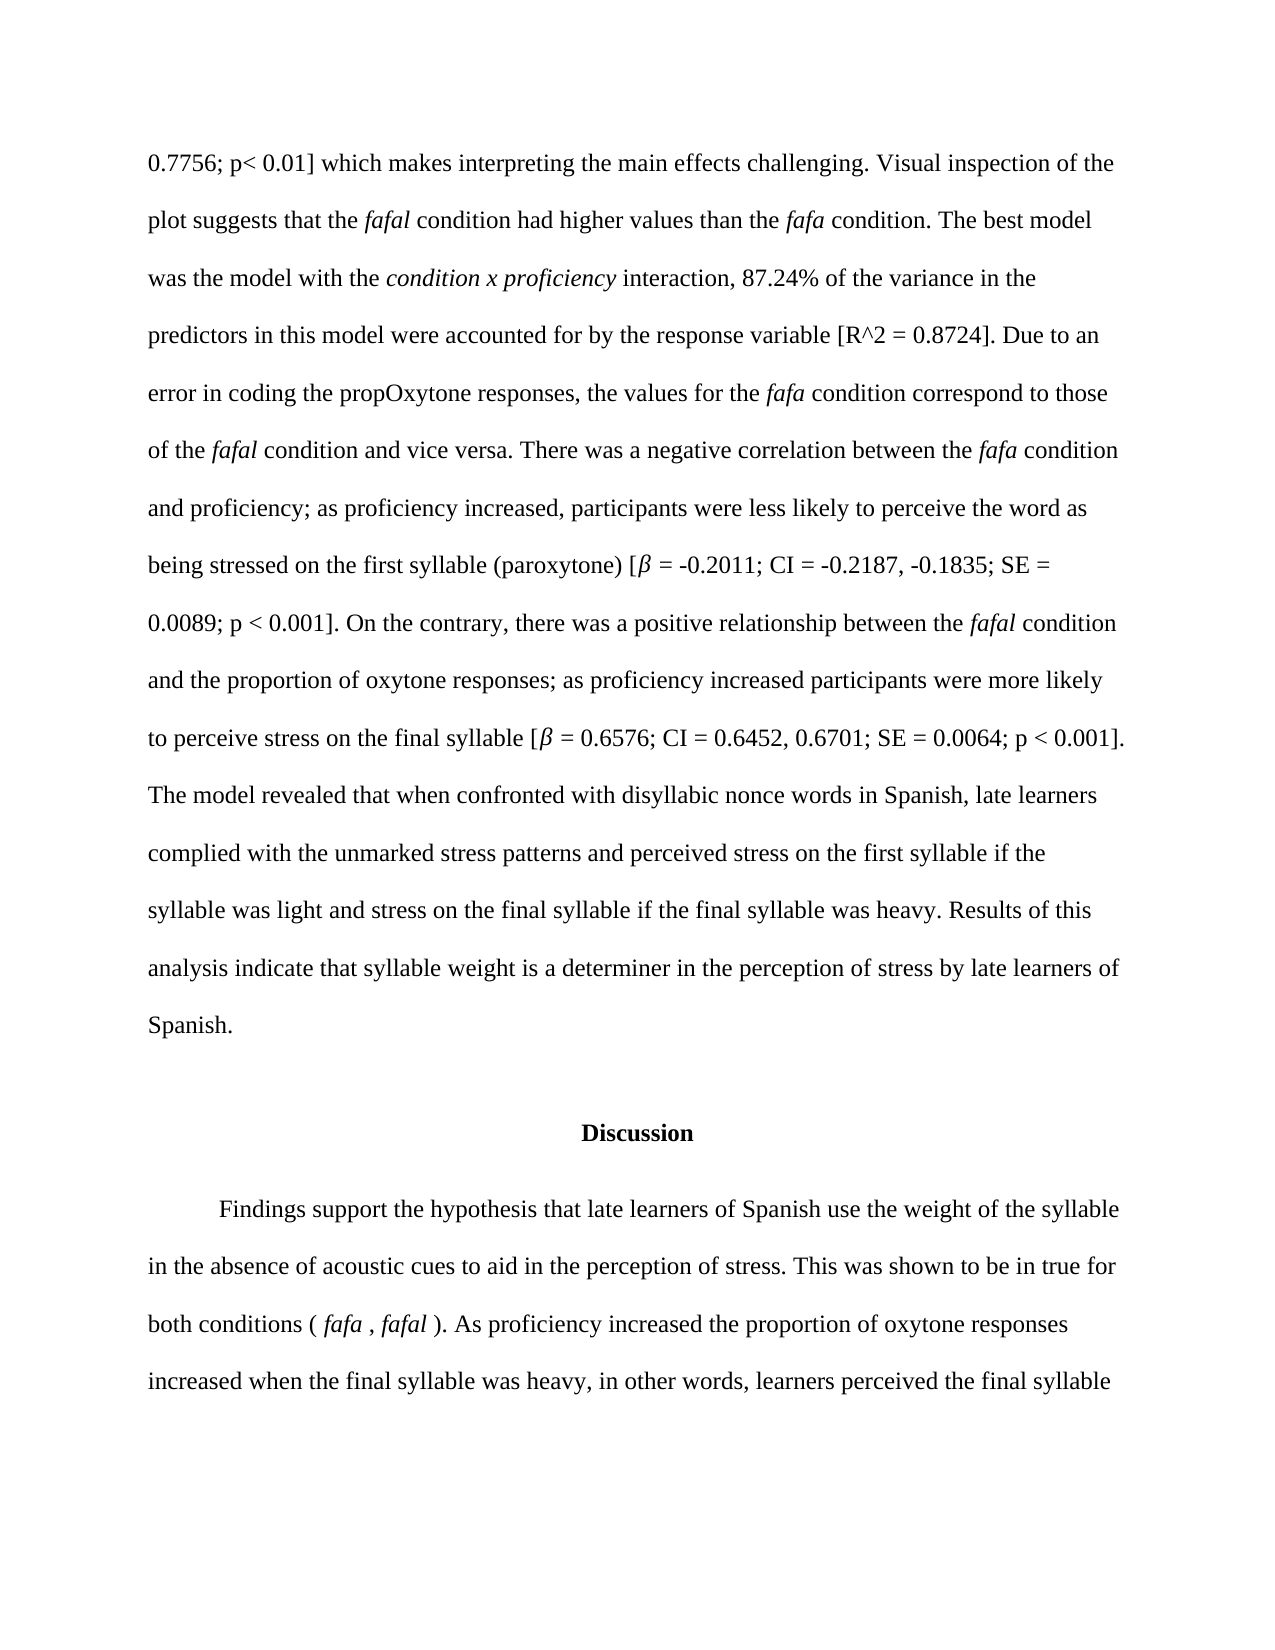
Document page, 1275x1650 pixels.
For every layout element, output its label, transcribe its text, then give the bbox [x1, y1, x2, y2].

subtitle Discussion [148, 1118, 1127, 1146]
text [148, 148, 1127, 1039]
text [148, 1194, 1127, 1395]
